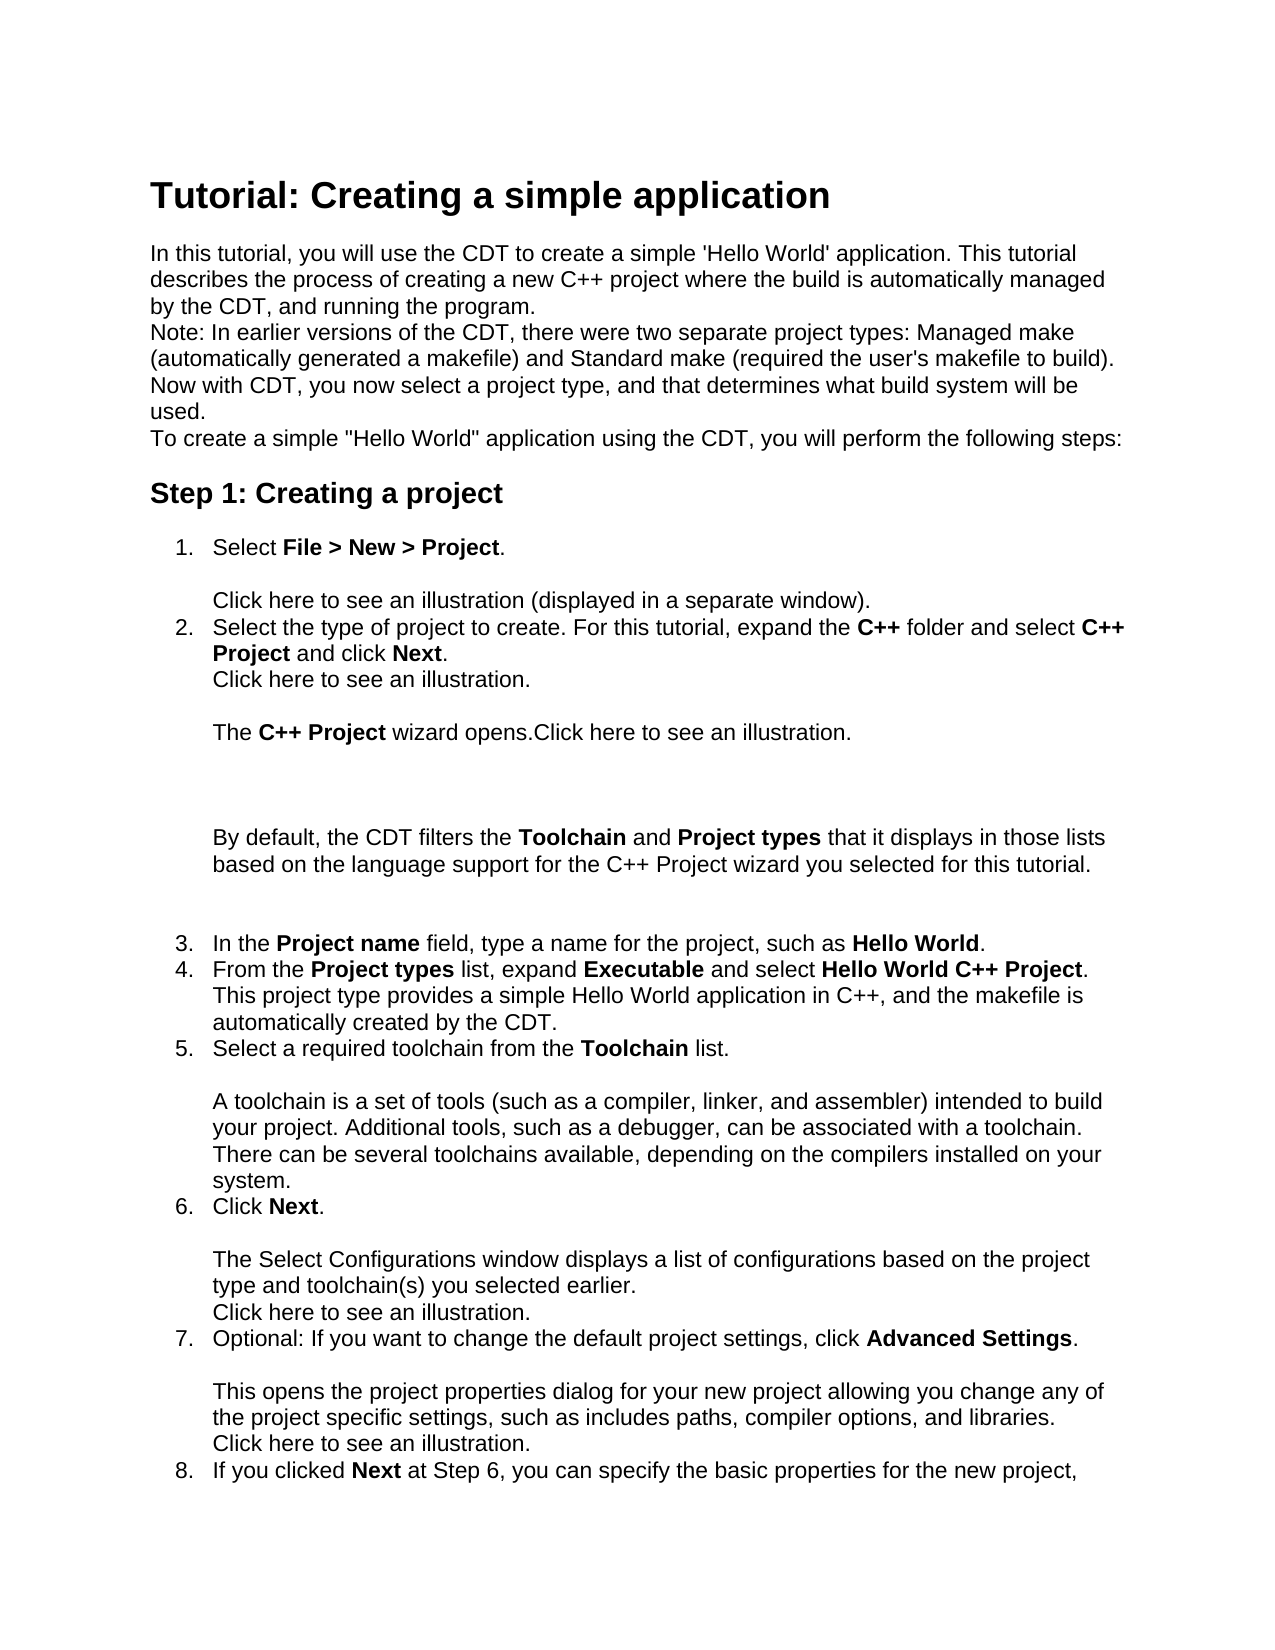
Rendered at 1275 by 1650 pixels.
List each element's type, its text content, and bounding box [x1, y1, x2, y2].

text To create a simple "Hello World" application using the CDT, you will perform the following steps: [150, 424, 1125, 451]
subtitle Step 1: Creating a project [150, 476, 1125, 509]
text Note: In earlier versions of the CDT, there were two separate project types: Managed make (automatically generated a makefile) and Standard make (required the user's makefile to build). Now with CDT, you now select a project type, and that determines what build system will be used. [150, 319, 1125, 424]
list Click Next. The Select Configurations window displays a list of configurations based on the project type and toolchain(s) you selected earlier. Click here to see an illustration. [175, 1193, 1125, 1325]
list Optional: If you want to change the default project settings, click Advanced Settings. This opens the project properties dialog for your new project allowing you change any of the project specific settings, such as includes paths, compiler options, and libraries. Click here to see an illustration. [175, 1325, 1125, 1457]
text In this tutorial, you will use the CDT to create a simple 'Hello World' application. This tutorial describes the process of creating a new C++ project where the build is automatically managed by the CDT, and running the program. [150, 240, 1125, 319]
subtitle Tutorial: Creating a simple application [150, 173, 1125, 217]
list From the Project types list, expand Executable and select Hello World C++ Project. This project type provides a simple Hello World application in C++, and the makefile is automatically created by the CDT. [175, 956, 1125, 1035]
list Select a required toolchain from the Toolchain list. A toolchain is a set of tools (such as a compiler, linker, and assembler) intended to build your project. Additional tools, such as a debugger, can be associated with a toolchain. There can be several toolchains available, depending on the compilers installed on your system. [175, 1035, 1125, 1193]
list Select the type of project to create. For this tutorial, expand the C++ folder and select C++ Project and click Next. Click here to see an illustration. The C++ Project wizard opens.Click here to see an illustration. By default, the CDT filters the Toolchain and Project types that it displays in those lists based on the language support for the C++ Project wizard you selected for this tutorial. [175, 613, 1125, 877]
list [175, 1457, 1125, 1483]
list In the Project name field, type a name for the project, such as Hello World. [175, 930, 1125, 956]
list Select File > New > Project. Click here to see an illustration (displayed in a separate window). [175, 534, 1125, 613]
